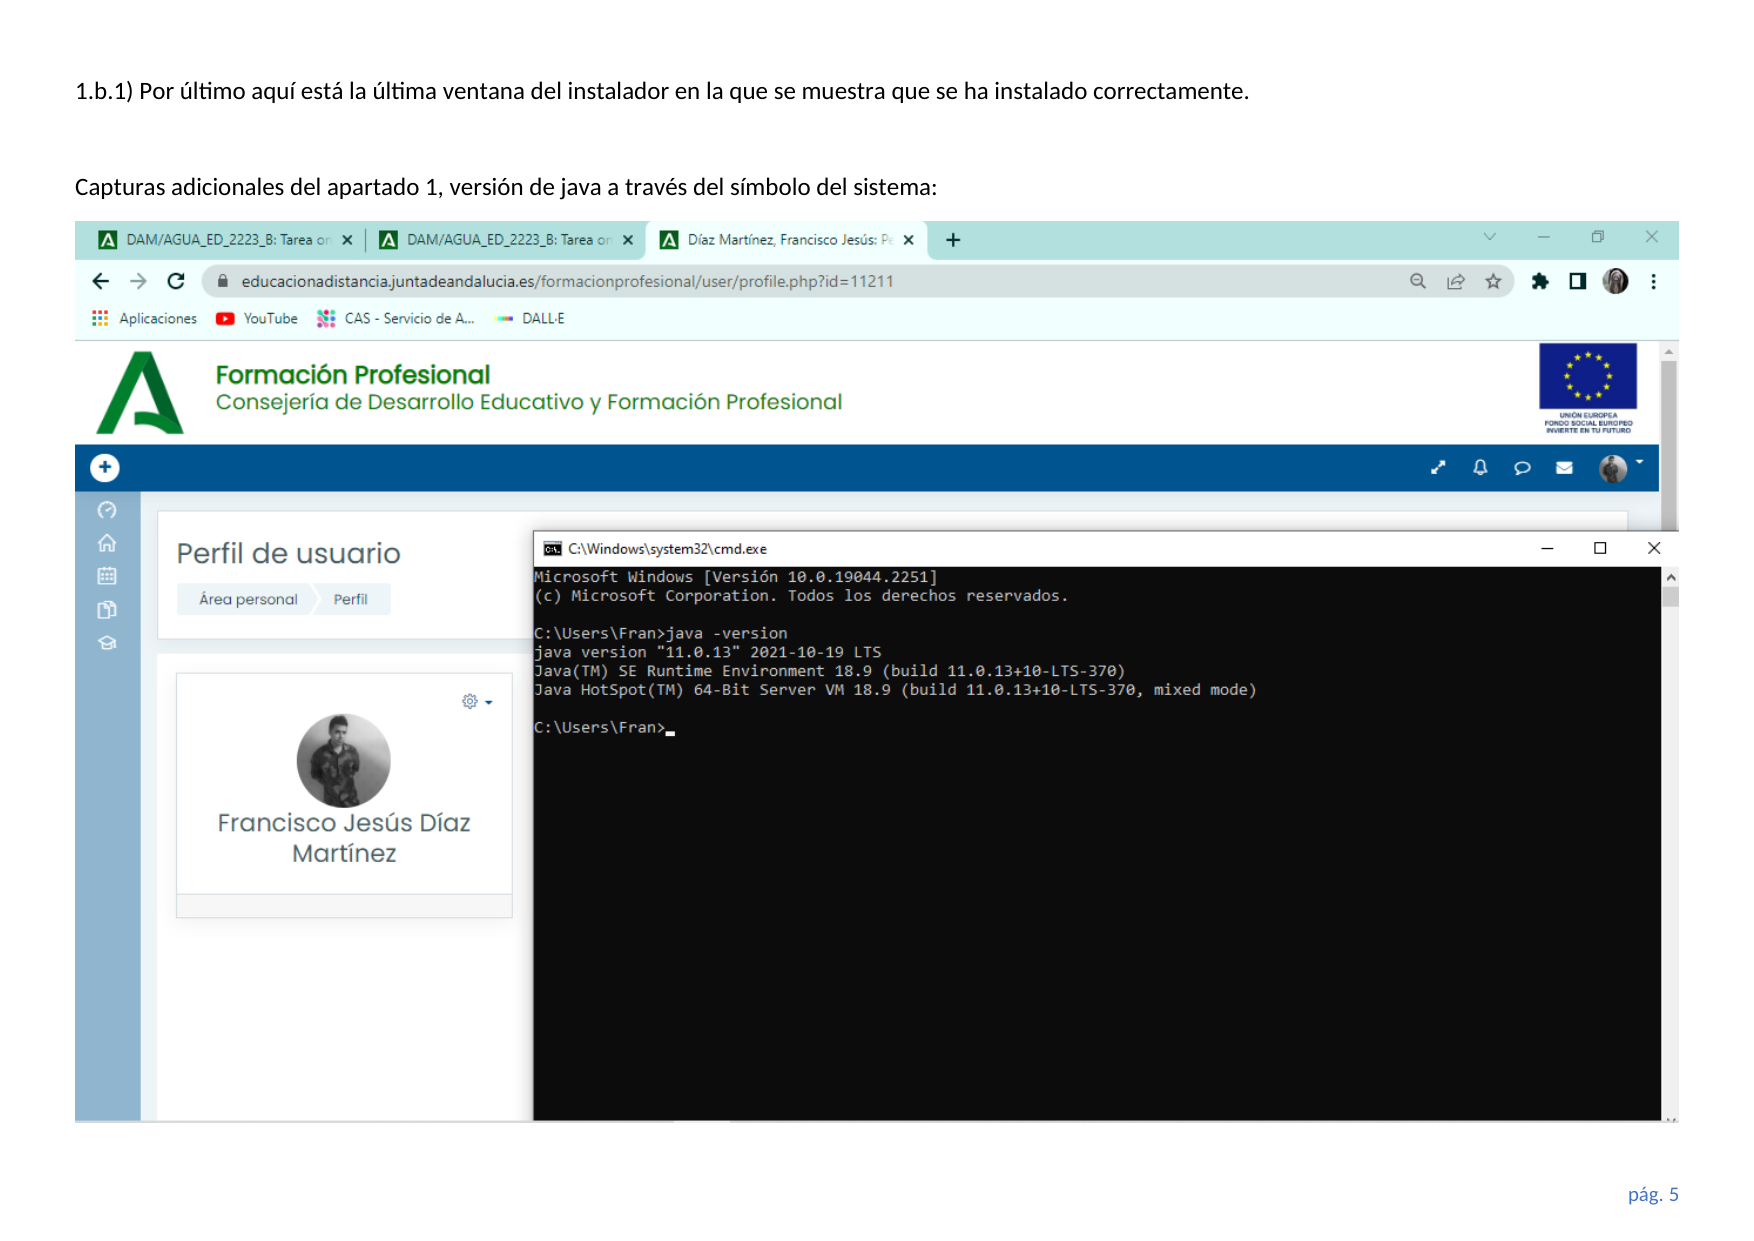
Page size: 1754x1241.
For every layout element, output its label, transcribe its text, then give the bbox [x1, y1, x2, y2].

text Capturas adicionales del apartado 1, versión de java a través del símbolo del sistema: [75, 171, 1679, 202]
text 1.b.1) Por último aquí está la última ventana del instalador en la que se muestra que se ha instalado correctamente. [75, 75, 1679, 106]
picture [75, 221, 1679, 1123]
